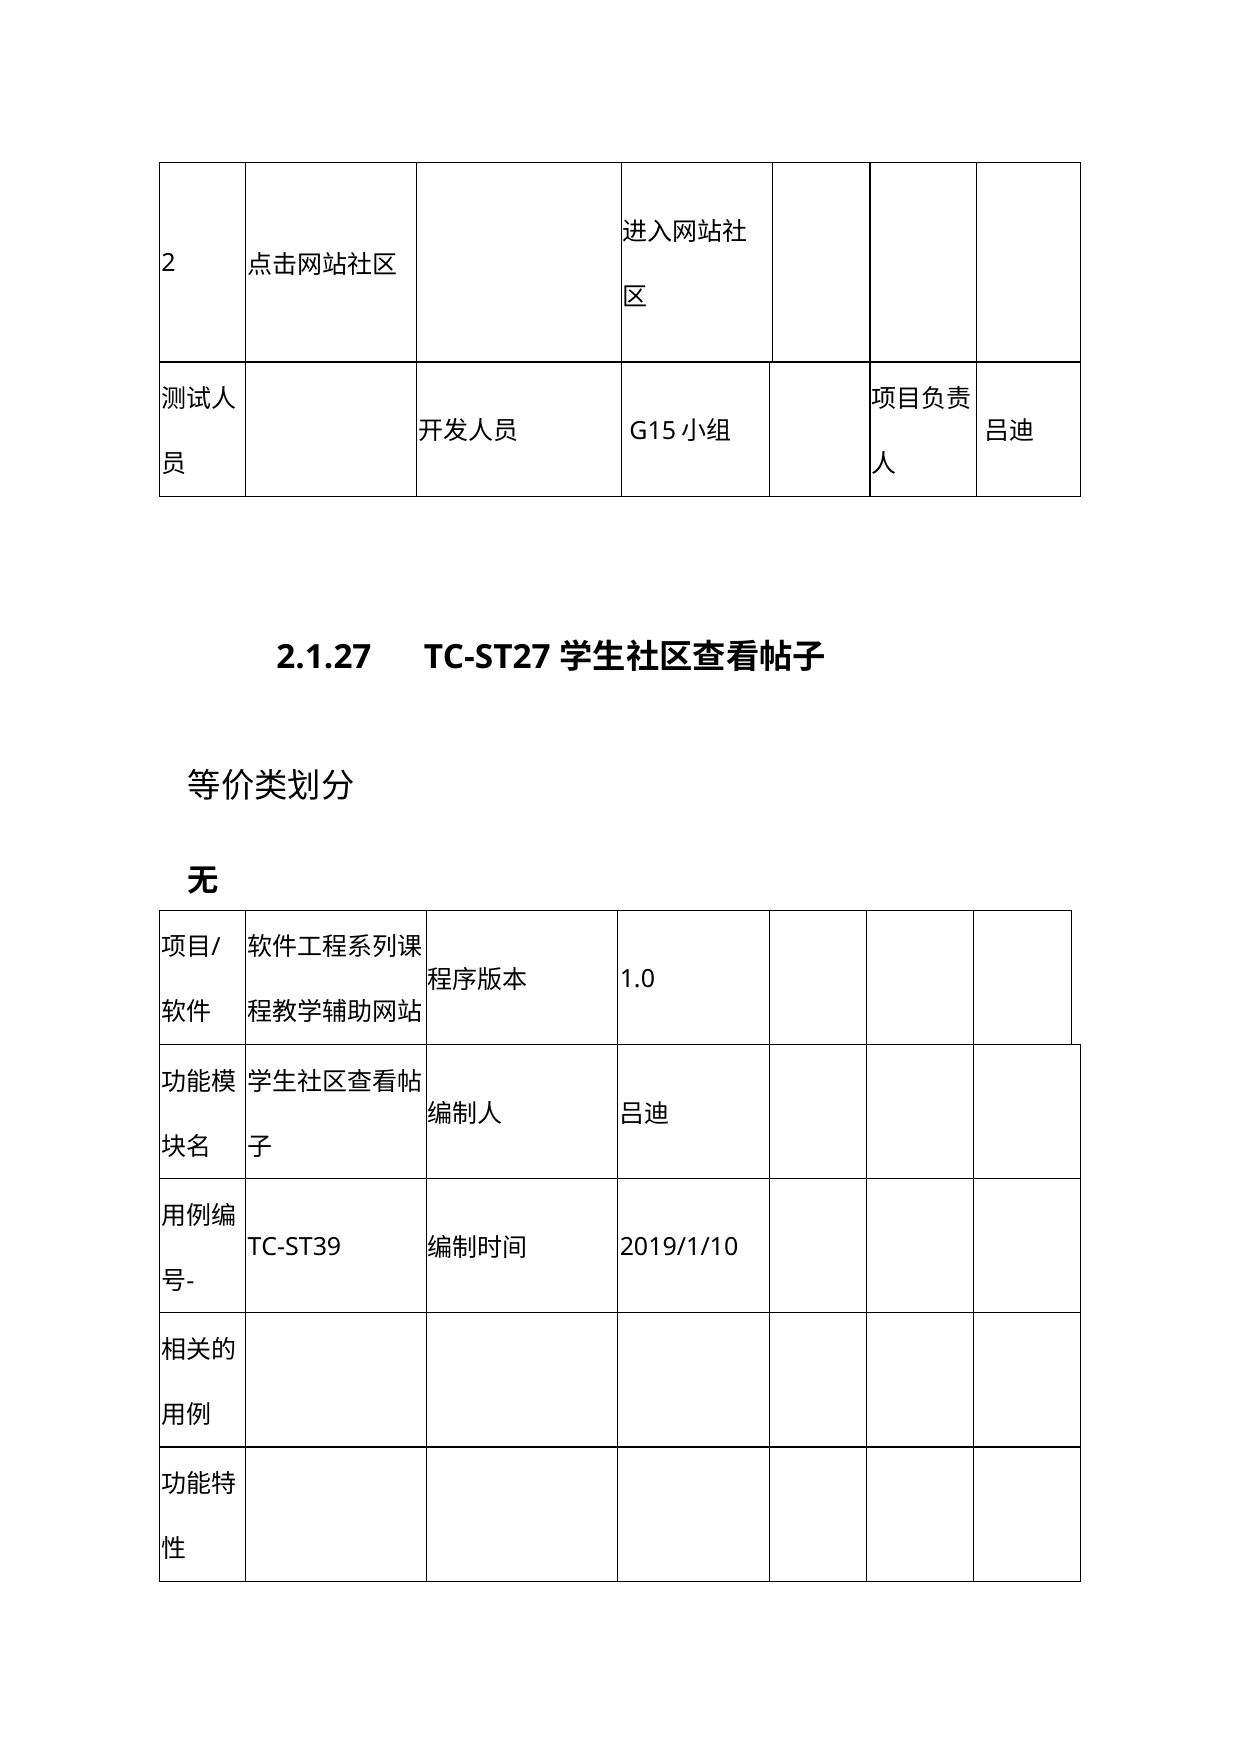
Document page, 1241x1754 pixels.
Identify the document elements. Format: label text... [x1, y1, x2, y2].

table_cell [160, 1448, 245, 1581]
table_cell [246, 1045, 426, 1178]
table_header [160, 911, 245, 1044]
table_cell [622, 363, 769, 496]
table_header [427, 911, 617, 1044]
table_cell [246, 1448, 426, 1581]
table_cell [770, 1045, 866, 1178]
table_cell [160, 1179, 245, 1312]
text 无 [187, 845, 1053, 910]
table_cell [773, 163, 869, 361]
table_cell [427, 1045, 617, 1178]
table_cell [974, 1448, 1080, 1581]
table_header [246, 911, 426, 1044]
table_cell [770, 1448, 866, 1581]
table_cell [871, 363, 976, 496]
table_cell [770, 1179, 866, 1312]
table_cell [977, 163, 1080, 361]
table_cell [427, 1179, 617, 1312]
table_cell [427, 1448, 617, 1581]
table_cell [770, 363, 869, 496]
text 等价类划分 [187, 751, 1053, 816]
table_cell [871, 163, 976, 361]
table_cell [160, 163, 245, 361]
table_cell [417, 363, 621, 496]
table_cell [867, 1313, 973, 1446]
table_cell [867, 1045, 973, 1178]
subtitle TC-ST27 学生社区查看帖子 [276, 621, 1053, 686]
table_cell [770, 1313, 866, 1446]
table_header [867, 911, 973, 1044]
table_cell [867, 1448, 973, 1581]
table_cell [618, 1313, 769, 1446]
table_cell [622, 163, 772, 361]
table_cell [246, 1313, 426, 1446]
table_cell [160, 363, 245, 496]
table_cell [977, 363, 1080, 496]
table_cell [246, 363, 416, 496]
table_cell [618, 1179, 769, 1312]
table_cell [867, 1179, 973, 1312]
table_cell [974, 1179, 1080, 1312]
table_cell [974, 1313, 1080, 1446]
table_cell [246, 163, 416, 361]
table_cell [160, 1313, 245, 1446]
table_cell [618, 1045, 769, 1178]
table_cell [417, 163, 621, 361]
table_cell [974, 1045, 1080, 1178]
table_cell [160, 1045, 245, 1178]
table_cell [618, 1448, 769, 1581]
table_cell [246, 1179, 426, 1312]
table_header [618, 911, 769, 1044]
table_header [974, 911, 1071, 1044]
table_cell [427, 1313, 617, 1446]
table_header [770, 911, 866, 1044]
